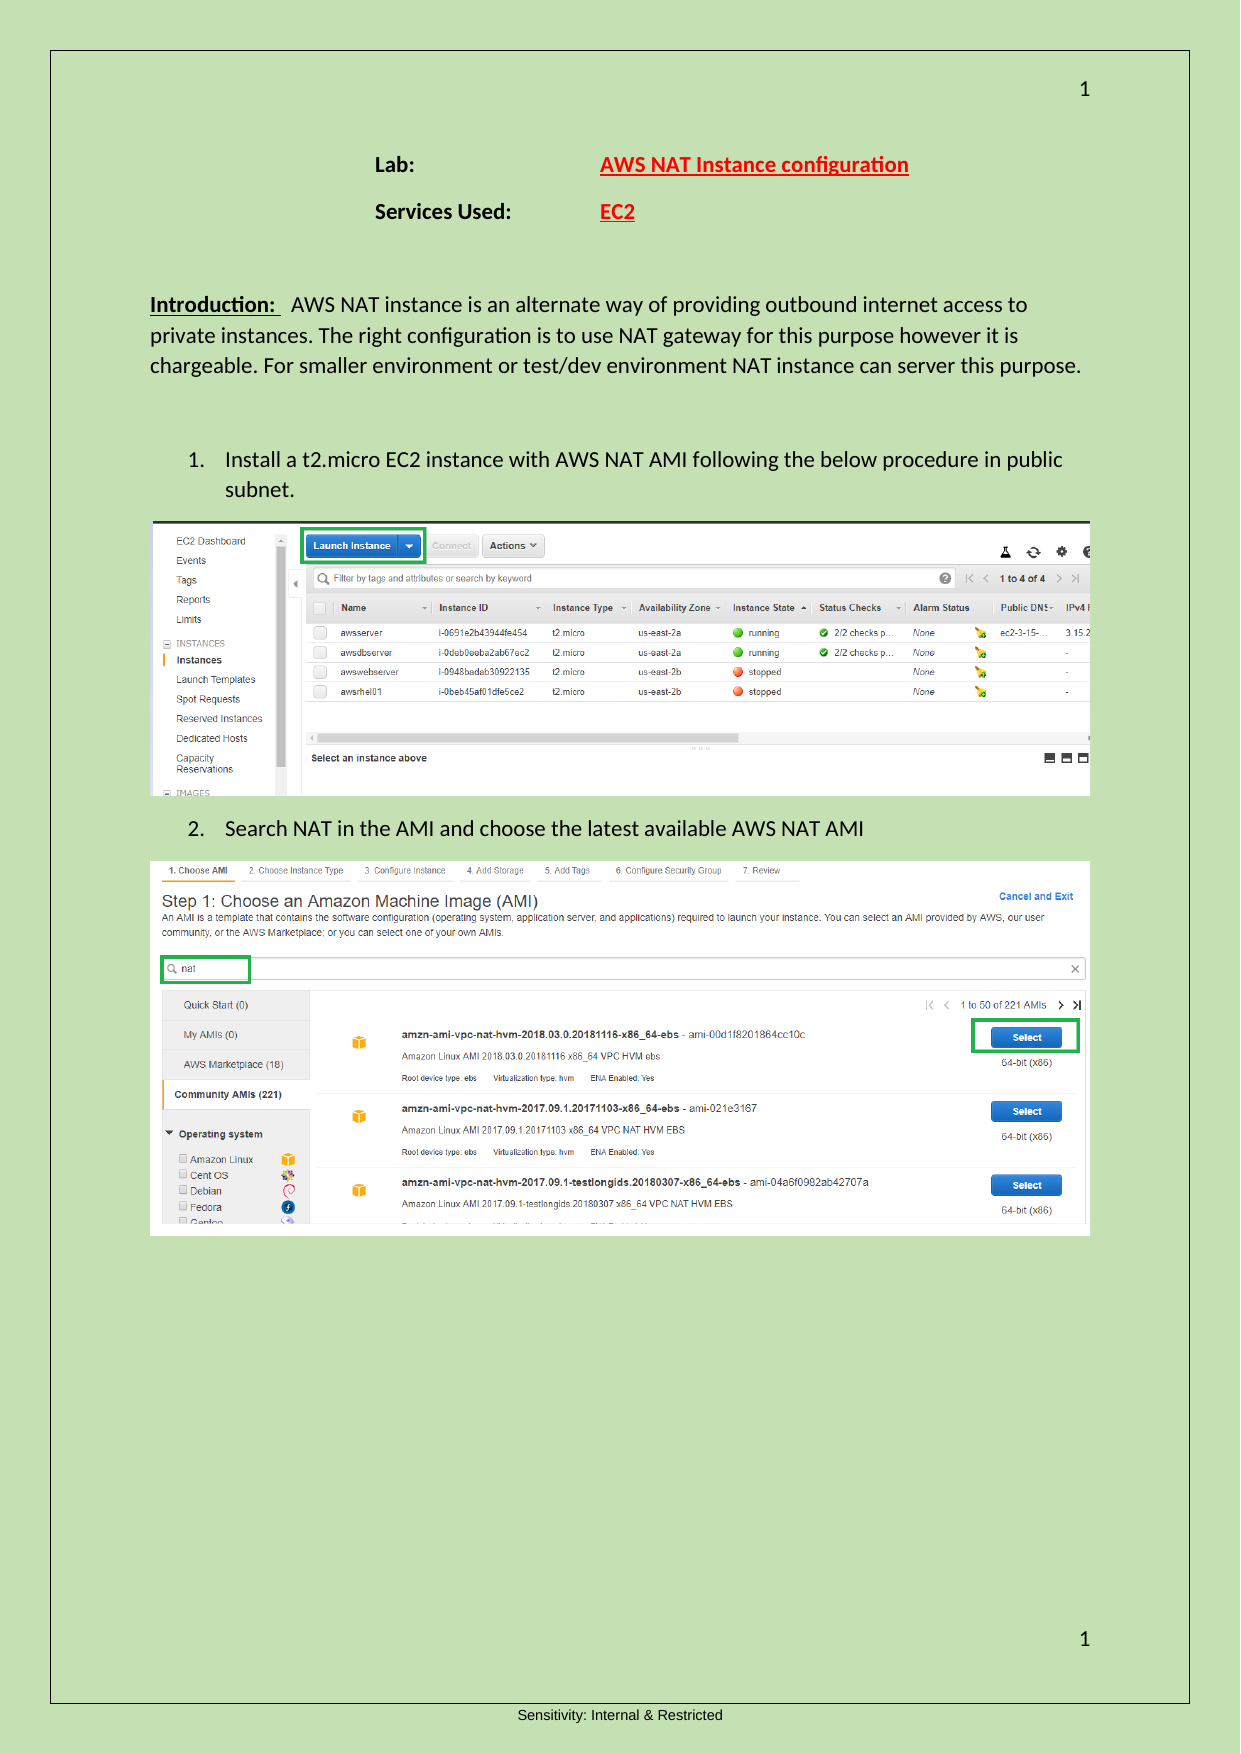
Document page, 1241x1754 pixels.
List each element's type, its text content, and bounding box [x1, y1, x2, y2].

list Install a t2.micro EC2 instance with AWS NAT AMI following the below procedure in public subnet. [187, 445, 1090, 503]
list Search NAT in the AMI and choose the latest available AWS NAT AMI [187, 814, 1090, 842]
text Services Used: EC2 [300, 197, 1090, 225]
text Lab: AWS NAT Instance configuration [300, 150, 1090, 178]
text Introduction: AWS NAT instance is an alternate way of providing outbound internet access to private instances. The right configuration is to use NAT gateway for this purpose however it is chargeable. For smaller environment or test/dev environment NAT instance can server this purpose. [150, 291, 1090, 379]
picture [150, 521, 1091, 796]
picture [150, 861, 1091, 1236]
